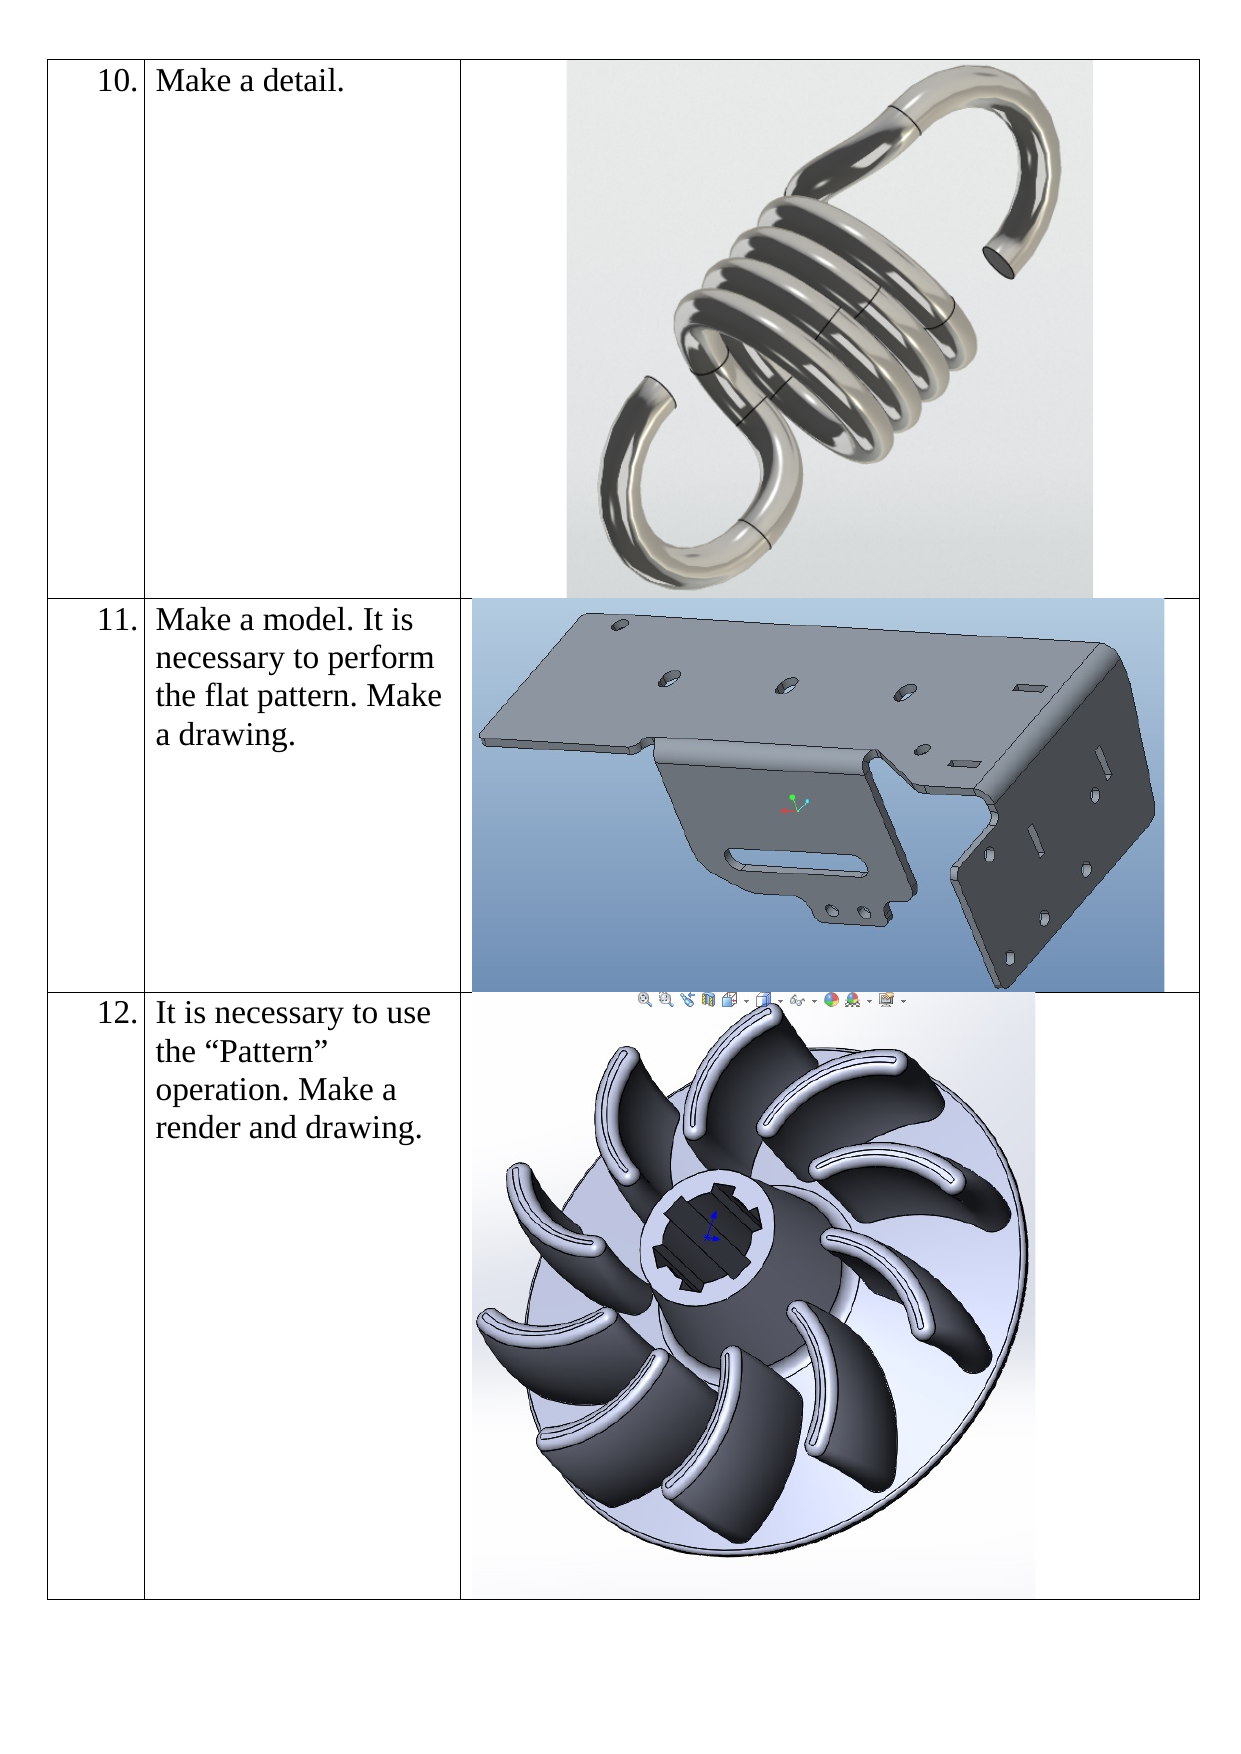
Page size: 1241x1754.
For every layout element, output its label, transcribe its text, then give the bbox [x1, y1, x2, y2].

table_cell [48, 599, 144, 992]
table_cell [48, 60, 144, 598]
table_cell Make a detail. [145, 60, 460, 598]
table_cell [48, 993, 144, 1599]
picture [472, 60, 1165, 1599]
table_cell [461, 993, 472, 1599]
table_cell Make a model. It is necessary to perform the flat pattern. Make a drawing. [145, 599, 460, 992]
table_cell [1036, 993, 1199, 1599]
table_cell It is necessary to use the “Pattern” operation. Make a render and drawing. [145, 993, 460, 1599]
table_cell [1094, 60, 1199, 598]
table_cell [1165, 599, 1199, 992]
table_cell [461, 60, 566, 598]
table_cell [461, 599, 472, 992]
